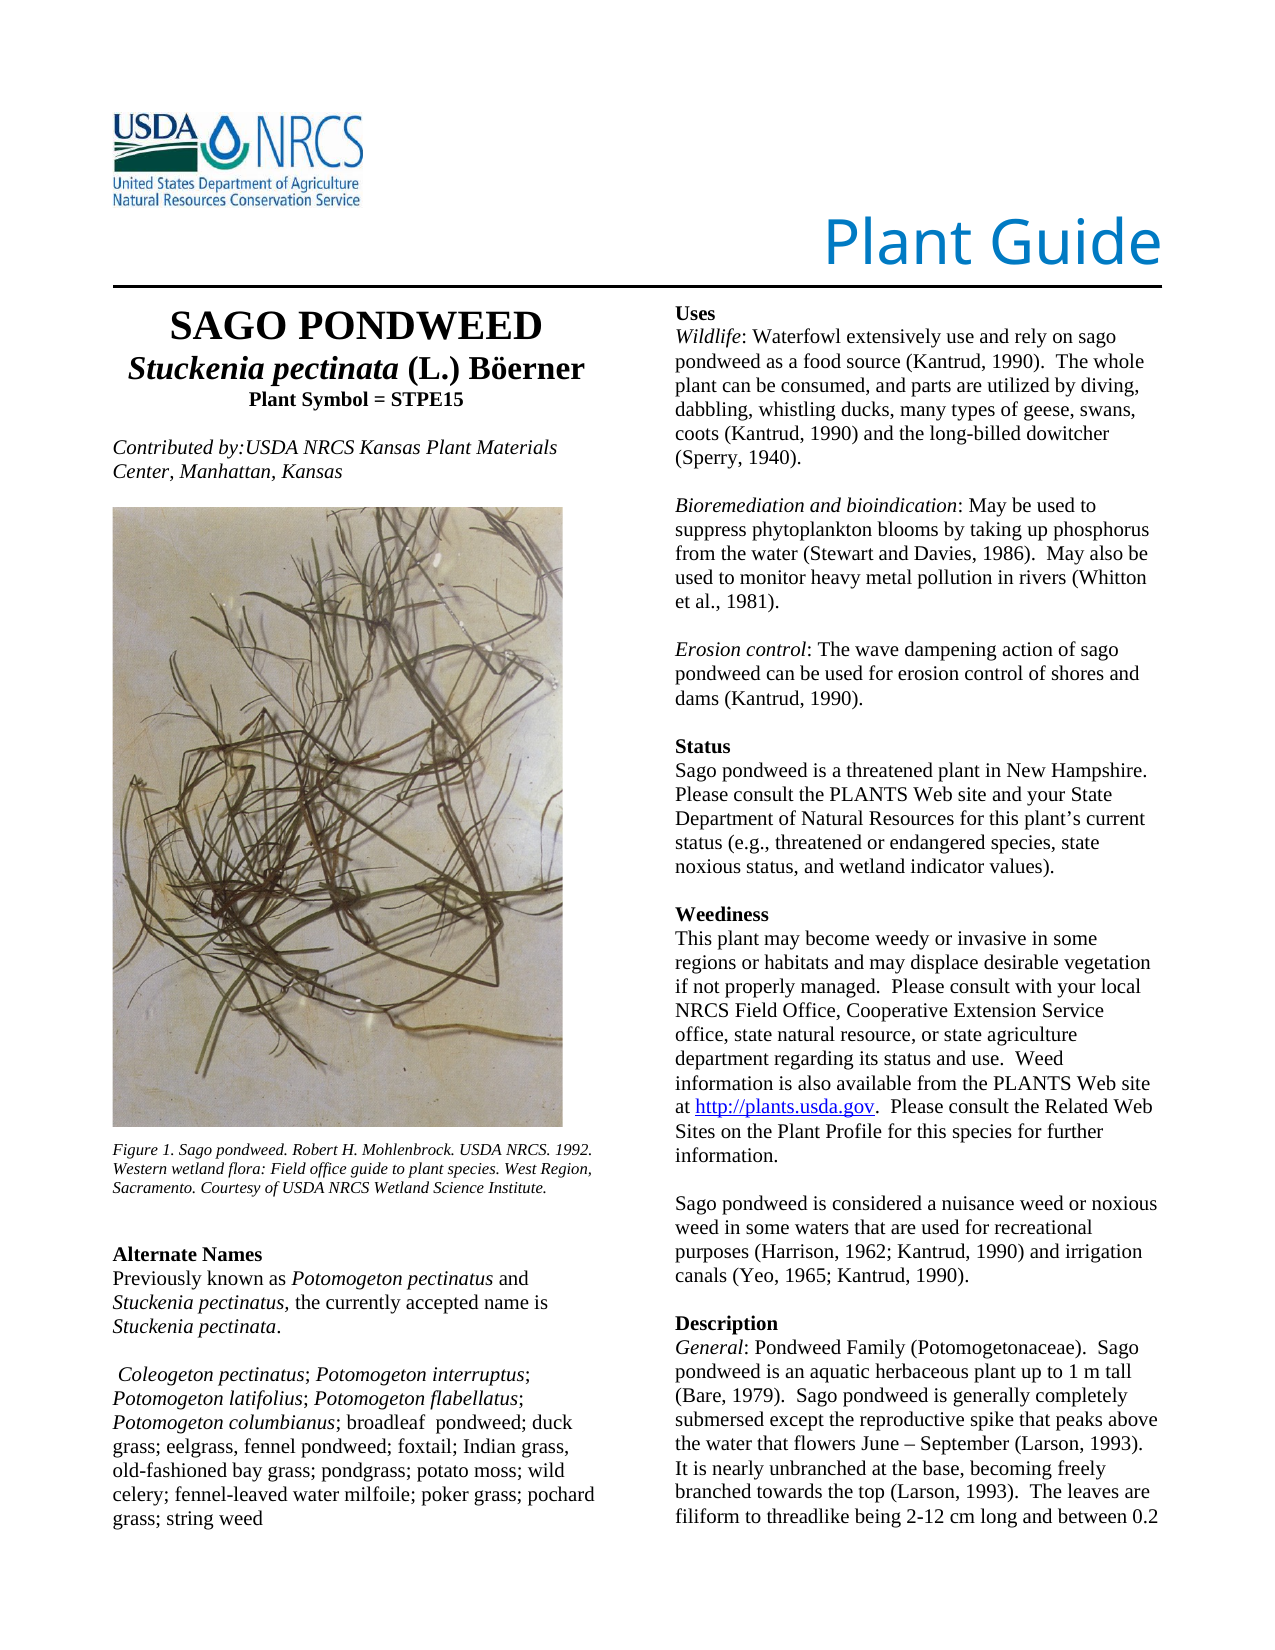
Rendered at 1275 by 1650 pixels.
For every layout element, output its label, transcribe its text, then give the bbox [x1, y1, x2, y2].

subtitle Uses [675, 300, 1162, 324]
text Coleogeton pectinatus; Potomogeton interruptus; Potomogeton latifolius; Potomogeton flabellatus; Potomogeton columbianus; broadleaf pondweed; duck grass; eelgrass, fennel pondweed; foxtail; Indian grass, old-fashioned bay grass; pondgrass; potato moss; wild celery; fennel-leaved water milfoile; poker grass; pochard grass; string weed [112, 1362, 600, 1530]
title Plant Guide [112, 198, 1162, 288]
text Sago pondweed is a threatened plant in New Hampshire. Please consult the PLANTS Web site and your State Department of Natural Resources for this plant’s current status (e.g., threatened or endangered species, state noxious status, and wetland indicator values). [675, 758, 1162, 878]
text Erosion control: The wave dampening action of sago pondweed can be used for erosion control of shores and dams (Kantrud, 1990). [675, 637, 1162, 709]
text Previously known as Potomogeton pectinatus and Stuckenia pectinatus, the currently accepted name is Stuckenia pectinata. [112, 1266, 600, 1338]
subtitle Status [675, 733, 1162, 758]
subtitle Sago Pondweed [112, 300, 600, 348]
text This plant may become weedy or invasive in some regions or habitats and may displace desirable vegetation if not properly managed. Please consult with your local NRCS Field Office, Cooperative Extension Service office, state natural resource, or state agriculture department regarding its status and use. Weed information is also available from the PLANTS Web site at http://plants.usda.gov. Please consult the Related Web Sites on the Plant Profile for this species for further information. [675, 926, 1162, 1167]
subtitle Contributed by:USDA NRCS Kansas Plant Materials Center, Manhattan, Kansas [112, 435, 600, 483]
subtitle Weediness [675, 902, 1162, 926]
subtitle Stuckenia pectinata (L.) Böerner [112, 348, 600, 387]
text Bioremediation and bioindication: May be used to suppress phytoplankton blooms by taking up phosphorus from the water (Stewart and Davies, 1986). May also be used to monitor heavy metal pollution in rivers (Whitton et al., 1981). [675, 493, 1162, 613]
picture [112, 507, 563, 1127]
picture [112, 112, 363, 198]
subtitle Plant Symbol = STPE15 [112, 387, 600, 411]
text Wildlife: Waterfowl extensively use and rely on sago pondweed as a food source (Kantrud, 1990). The whole plant can be consumed, and parts are utilized by diving, dabbling, whistling ducks, many types of geese, swans, coots (Kantrud, 1990) and the long-billed dowitcher (Sperry, 1940). [675, 324, 1162, 469]
text Sago pondweed is considered a nuisance weed or noxious weed in some waters that are used for recreational purposes (Harrison, 1962; Kantrud, 1990) and irrigation canals (Yeo, 1965; Kantrud, 1990). [675, 1191, 1162, 1287]
subtitle Alternate Names [112, 1242, 600, 1266]
subtitle Description [675, 1311, 1162, 1335]
